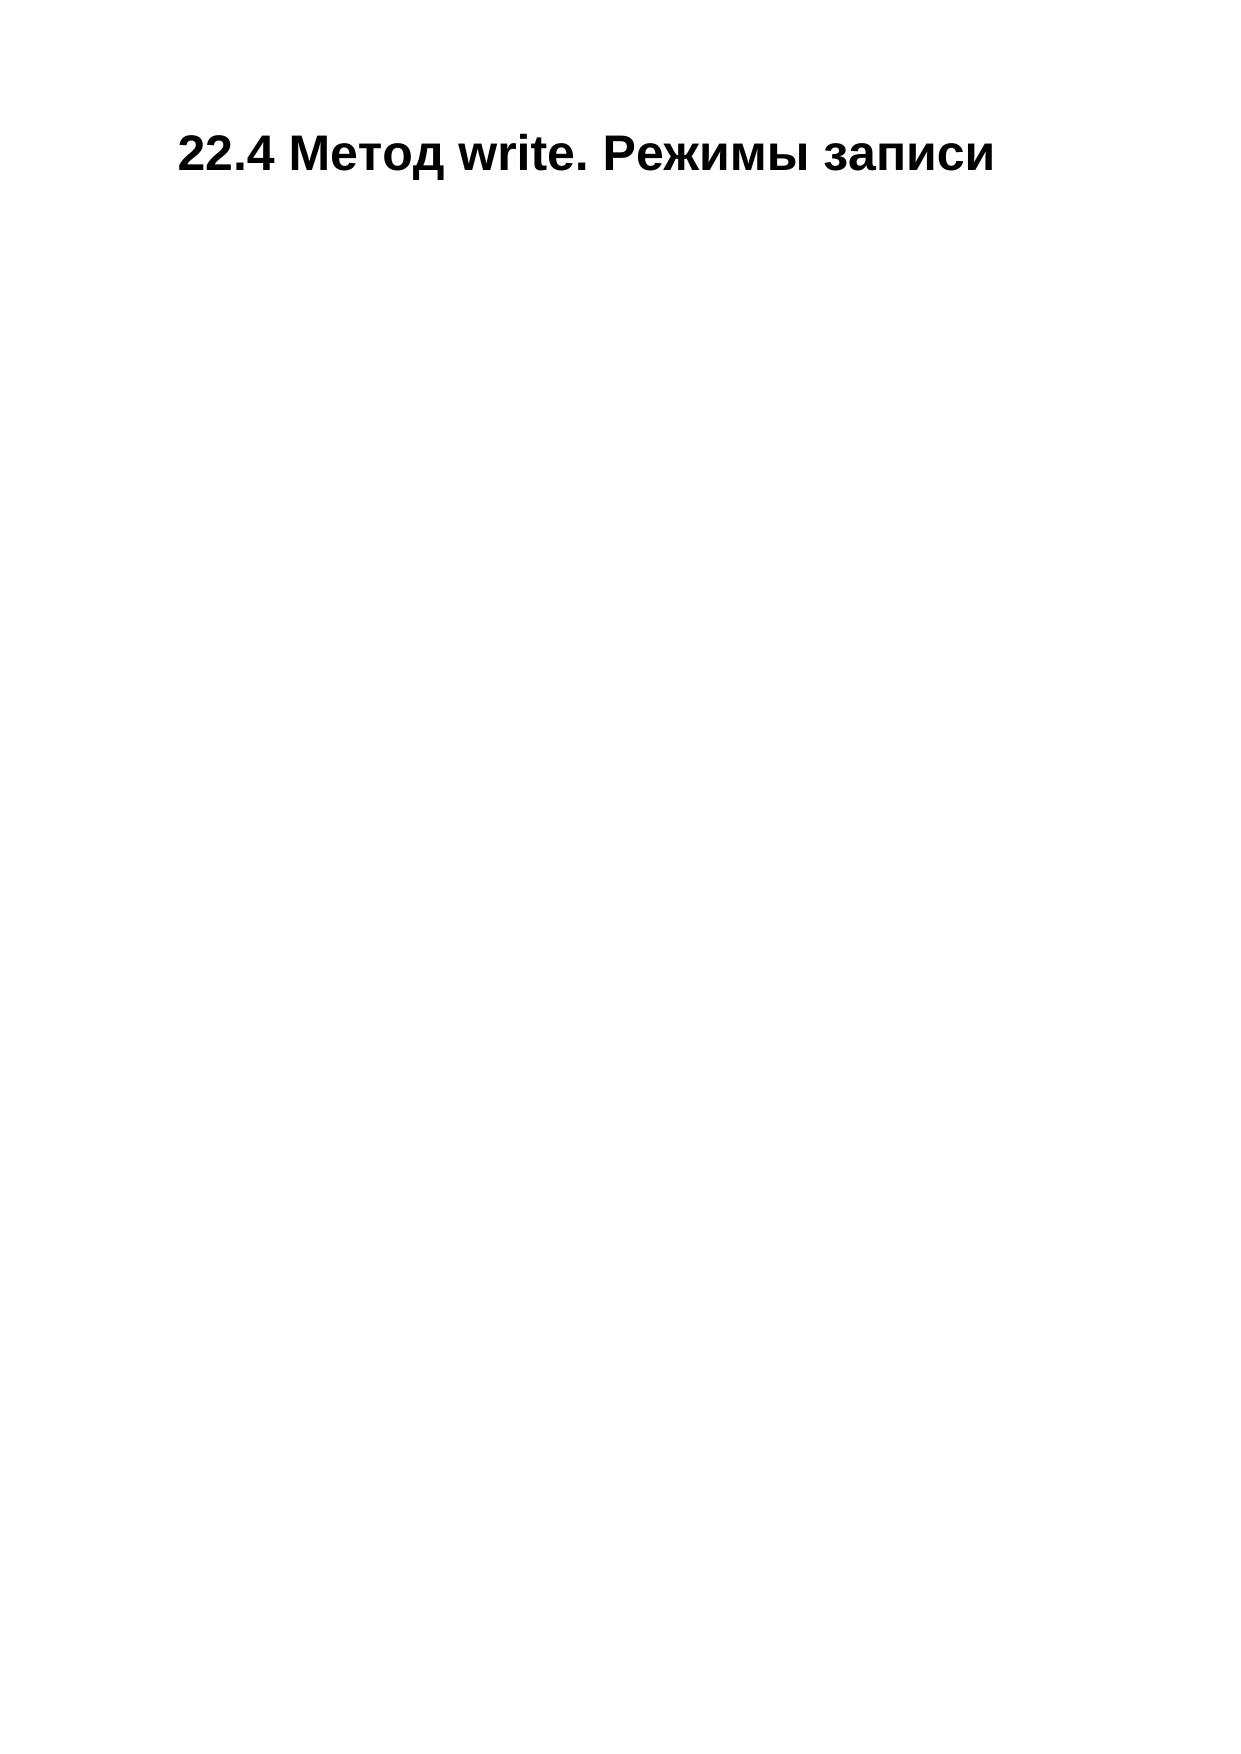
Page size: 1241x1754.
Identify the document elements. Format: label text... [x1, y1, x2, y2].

text 22.4 Метод write. Режимы записи [177, 118, 1152, 181]
